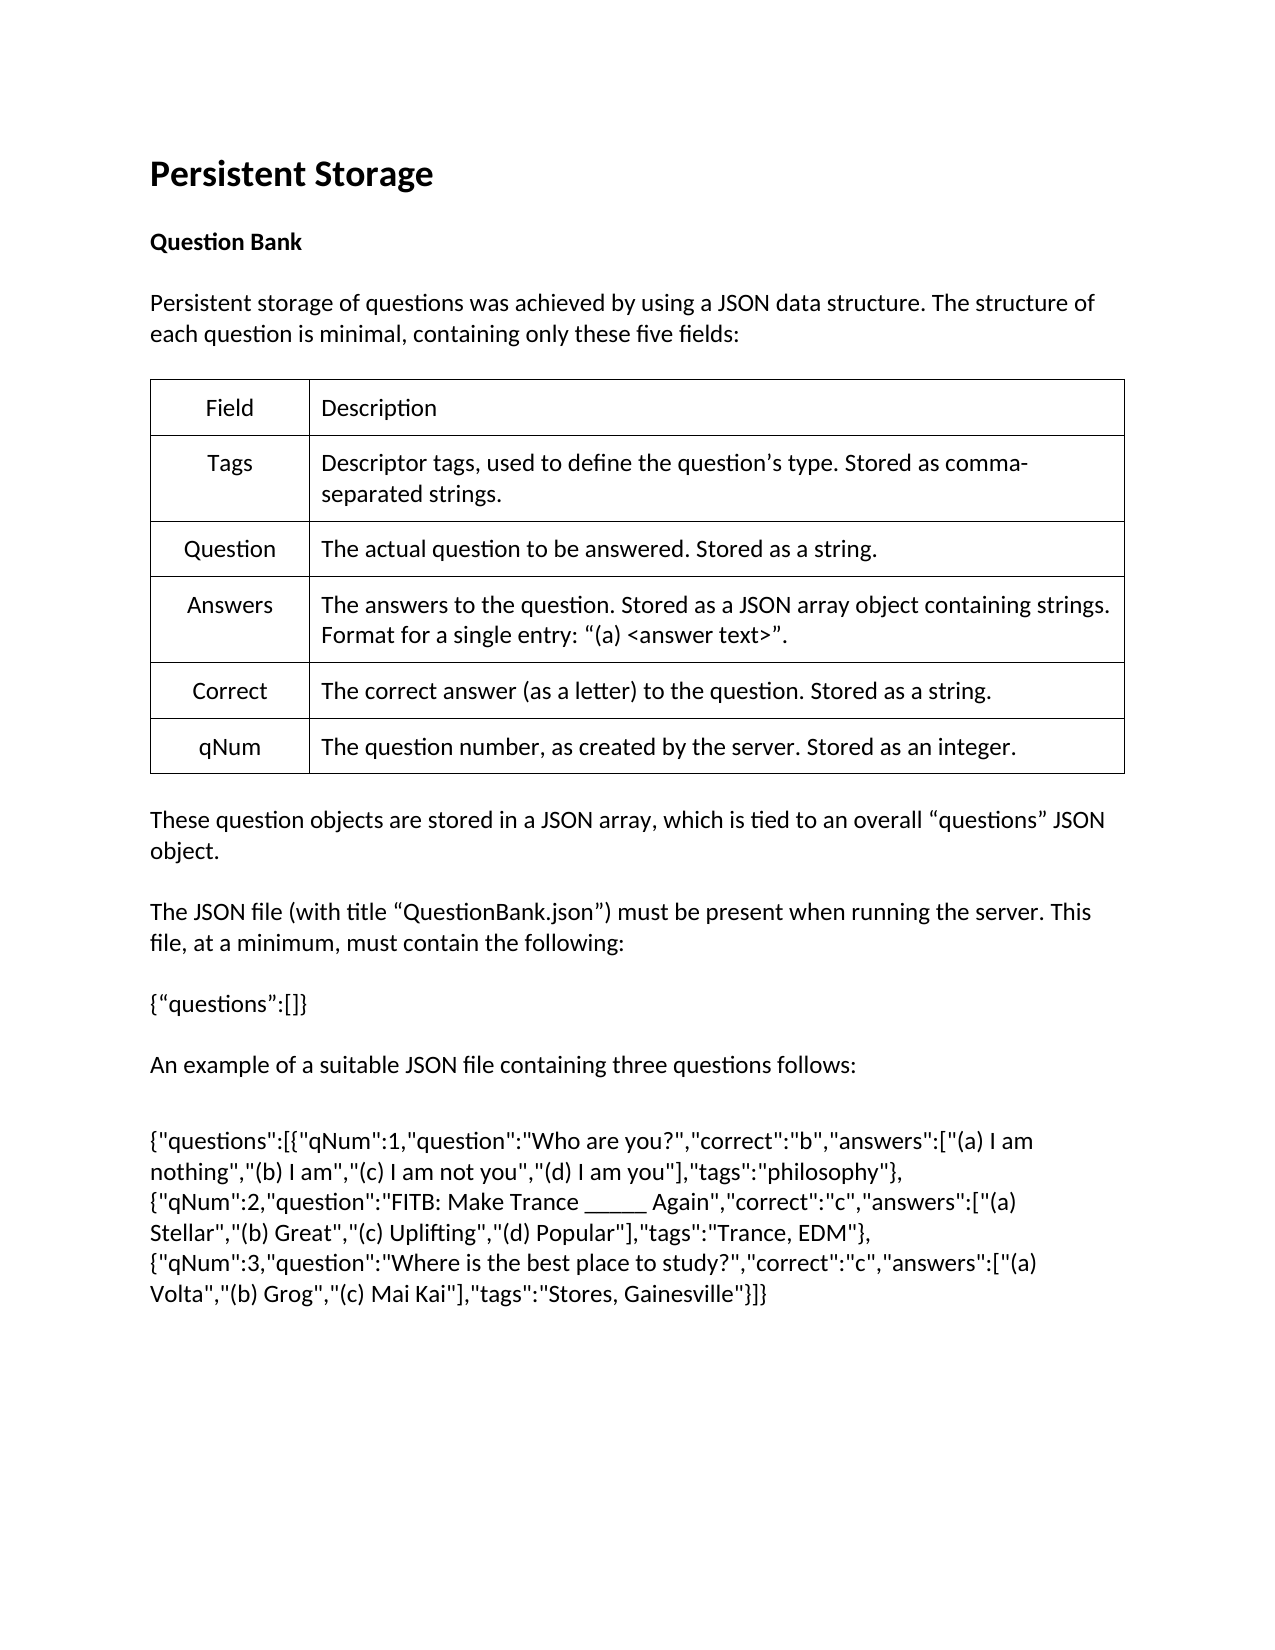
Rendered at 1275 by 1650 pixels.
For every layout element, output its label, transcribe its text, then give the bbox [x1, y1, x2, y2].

table_cell The correct answer (as a letter) to the question. Stored as a string. [310, 663, 1124, 718]
text An example of a suitable JSON file containing three questions follows: [150, 1049, 1125, 1079]
text Persistent storage of questions was achieved by using a JSON data structure. The structure of each question is minimal, containing only these five fields: [150, 287, 1125, 348]
table_header Field [151, 380, 309, 434]
table_cell The answers to the question. Stored as a JSON array object containing strings. Format for a single entry: “(a) <answer text>”. [310, 577, 1124, 662]
text Question Bank [150, 226, 1125, 257]
table_cell Tags [151, 436, 309, 521]
text The JSON file (with title “QuestionBank.json”) must be present when running the server. This file, at a minimum, must contain the following: [150, 896, 1125, 957]
text These question objects are stored in a JSON array, which is tied to an overall “questions” JSON object. [150, 805, 1125, 866]
text Persistent Storage [150, 150, 1125, 196]
table_cell Descriptor tags, used to define the question’s type. Stored as comma-separated strings. [310, 436, 1124, 521]
table_cell Correct [151, 663, 309, 718]
text {"questions":[{"qNum":1,"question":"Who are you?","correct":"b","answers":["(a) I am nothing","(b) I am","(c) I am not you","(d) I am you"],"tags":"philosophy"},{"qNum":2,"question":"FITB: Make Trance _____ Again","correct":"c","answers":["(a) Stellar","(b) Great","(c) Uplifting","(d) Popular"],"tags":"Trance, EDM"},{"qNum":3,"question":"Where is the best place to study?","correct":"c","answers":["(a) Volta","(b) Grog","(c) Mai Kai"],"tags":"Stores, Gainesville"}]} [150, 1125, 1125, 1308]
table_header Description [310, 380, 1124, 434]
table_cell Answers [151, 577, 309, 662]
table_cell The actual question to be answered. Stored as a string. [310, 522, 1124, 576]
text {“questions”:[]} [150, 988, 1125, 1018]
table_cell qNum [151, 719, 309, 773]
table_cell Question [151, 522, 309, 576]
table_cell The question number, as created by the server. Stored as an integer. [310, 719, 1124, 773]
